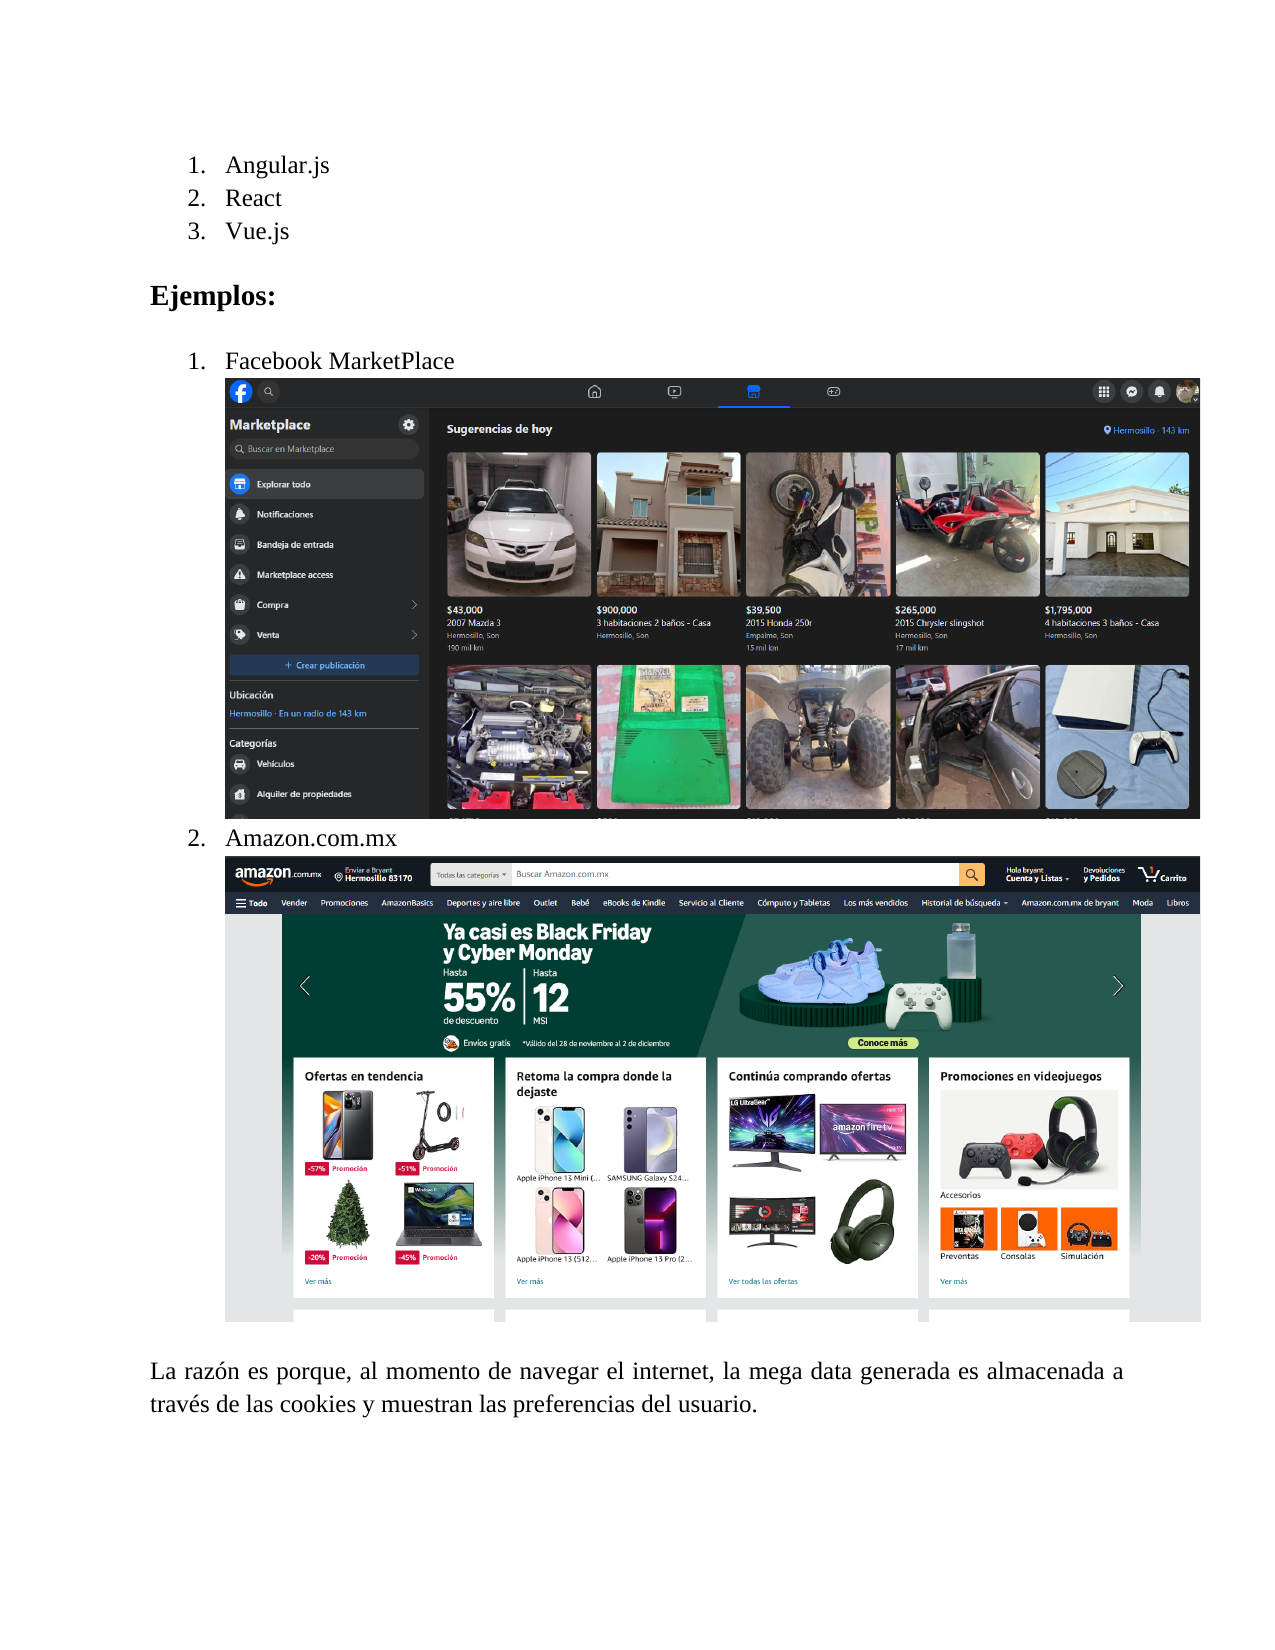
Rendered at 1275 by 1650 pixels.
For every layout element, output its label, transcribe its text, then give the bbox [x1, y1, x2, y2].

list Vue.js [187, 216, 1125, 245]
text La razón es porque, al momento de navegar el internet, la mega data generada es almacenada a través de las cookies y muestran las preferencias del usuario. [150, 1356, 1125, 1418]
list React [187, 183, 1125, 212]
list Angular.js [187, 150, 1125, 179]
picture [225, 378, 1200, 819]
subtitle Ejemplos: [150, 278, 1125, 312]
list Amazon.com.mx [187, 823, 1125, 852]
list Facebook MarketPlace [187, 346, 1125, 375]
picture [225, 856, 1200, 1322]
